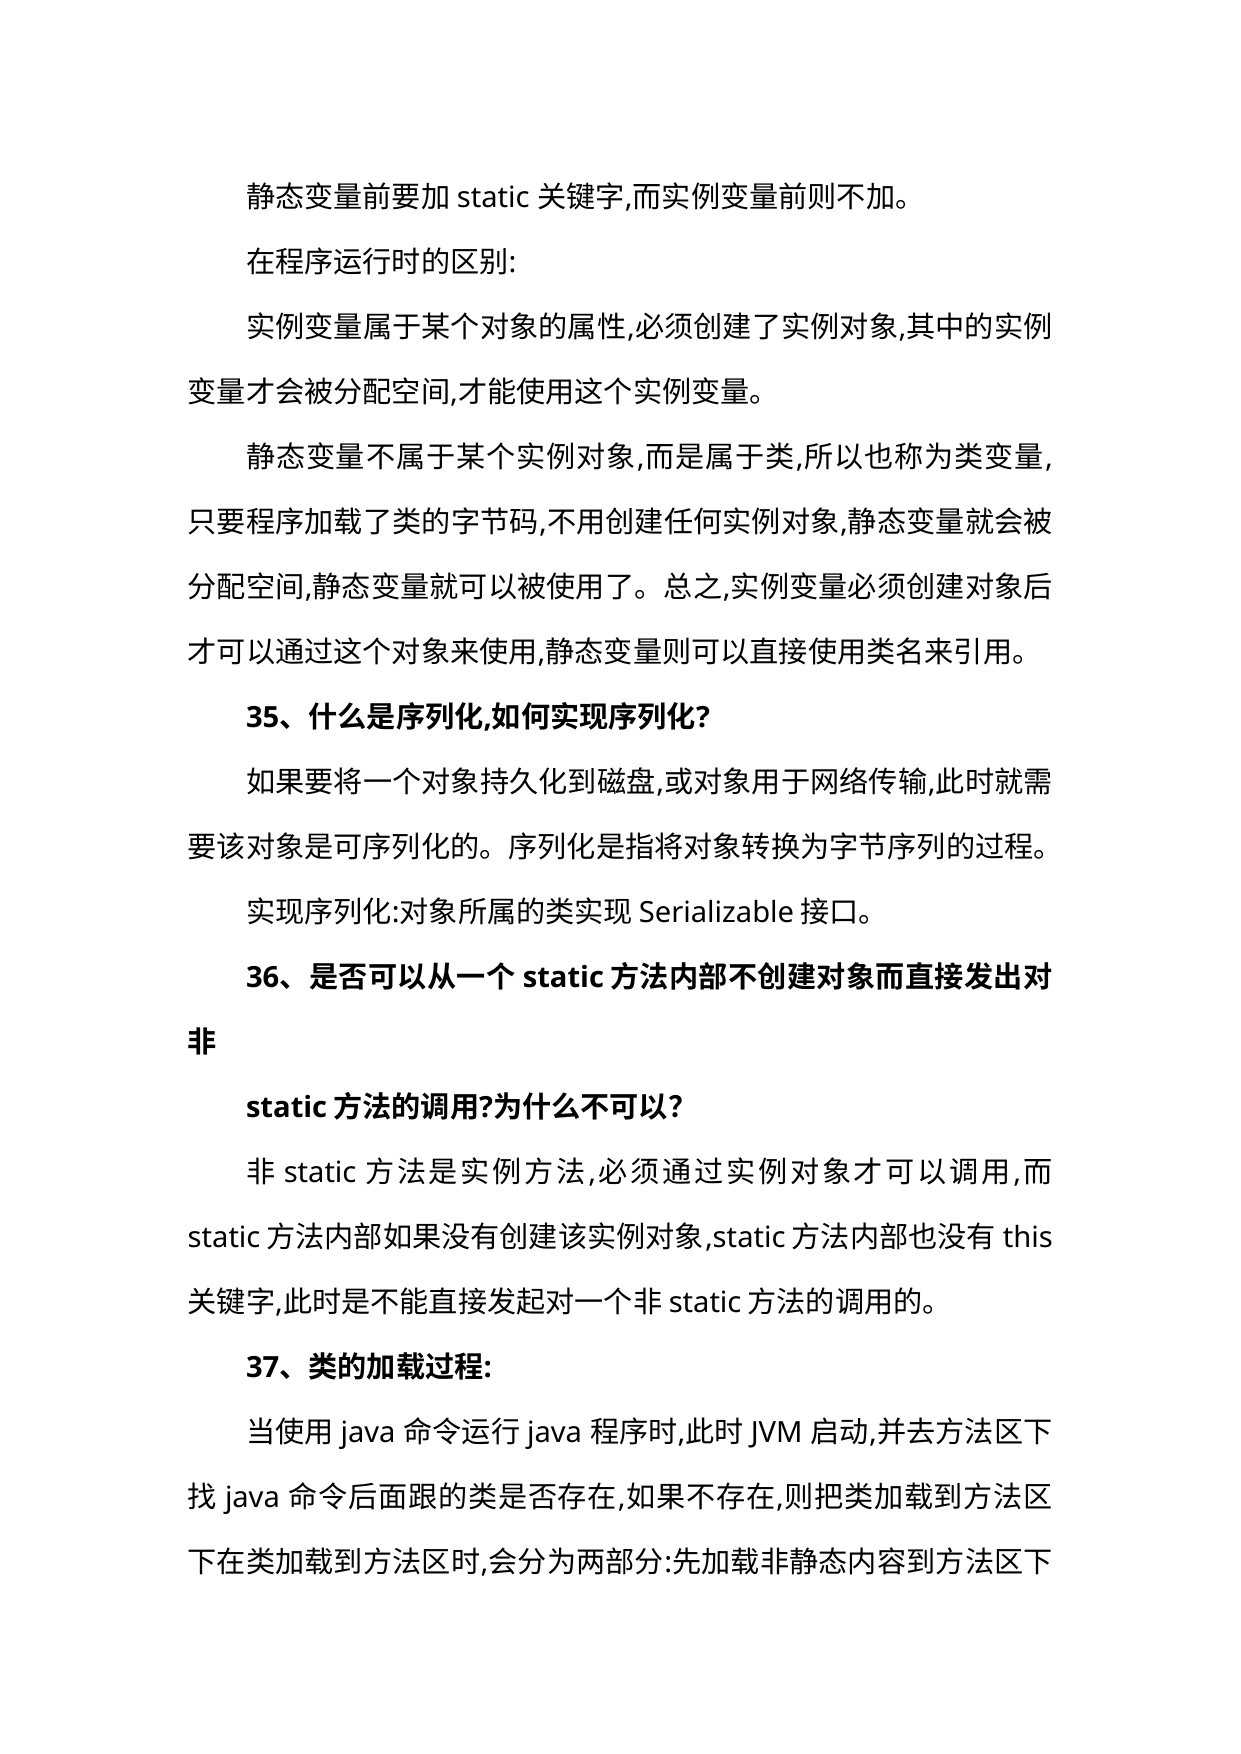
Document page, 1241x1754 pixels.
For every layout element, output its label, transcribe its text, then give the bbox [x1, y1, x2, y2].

text 36、是否可以从一个 static方法内部不创建对象而直接发出对非 [187, 942, 1053, 1072]
text 在程序运行时的区别: [187, 227, 1053, 292]
text static方法的调用?为什么不可以？ [187, 1072, 1053, 1137]
text 37、类的加载过程: [187, 1332, 1053, 1397]
text 实现序列化:对象所属的类实现Serializable接口。 [187, 877, 1053, 942]
text 实例变量属于某个对象的属性,必须创建了实例对象,其中的实例变量才会被分配空间,才能使用这个实例变量。 [187, 292, 1053, 422]
text 非static方法是实例方法,必须通过实例对象才可以调用,而 static方法内部如果没有创建该实例对象,static方法内部也没有 this关键字,此时是不能直接发起对一个非 static方法的调用的。 [187, 1137, 1053, 1332]
text 静态变量不属于某个实例对象,而是属于类,所以也称为类变量,只要程序加载了类的字节码,不用创建任何实例对象,静态变量就会被分配空间,静态变量就可以被使用了。总之,实例变量必须创建对象后才可以通过这个对象来使用,静态变量则可以直接使用类名来引用。 [187, 422, 1053, 682]
text 静态变量前要加 static 关键字,而实例变量前则不加。 [187, 162, 1053, 227]
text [187, 1397, 1053, 1592]
text 如果要将一个对象持久化到磁盘,或对象用于网络传输,此时就需要该对象是可序列化的。序列化是指将对象转换为字节序列的过程。 [187, 747, 1053, 877]
text 35、什么是序列化,如何实现序列化? [187, 682, 1053, 747]
